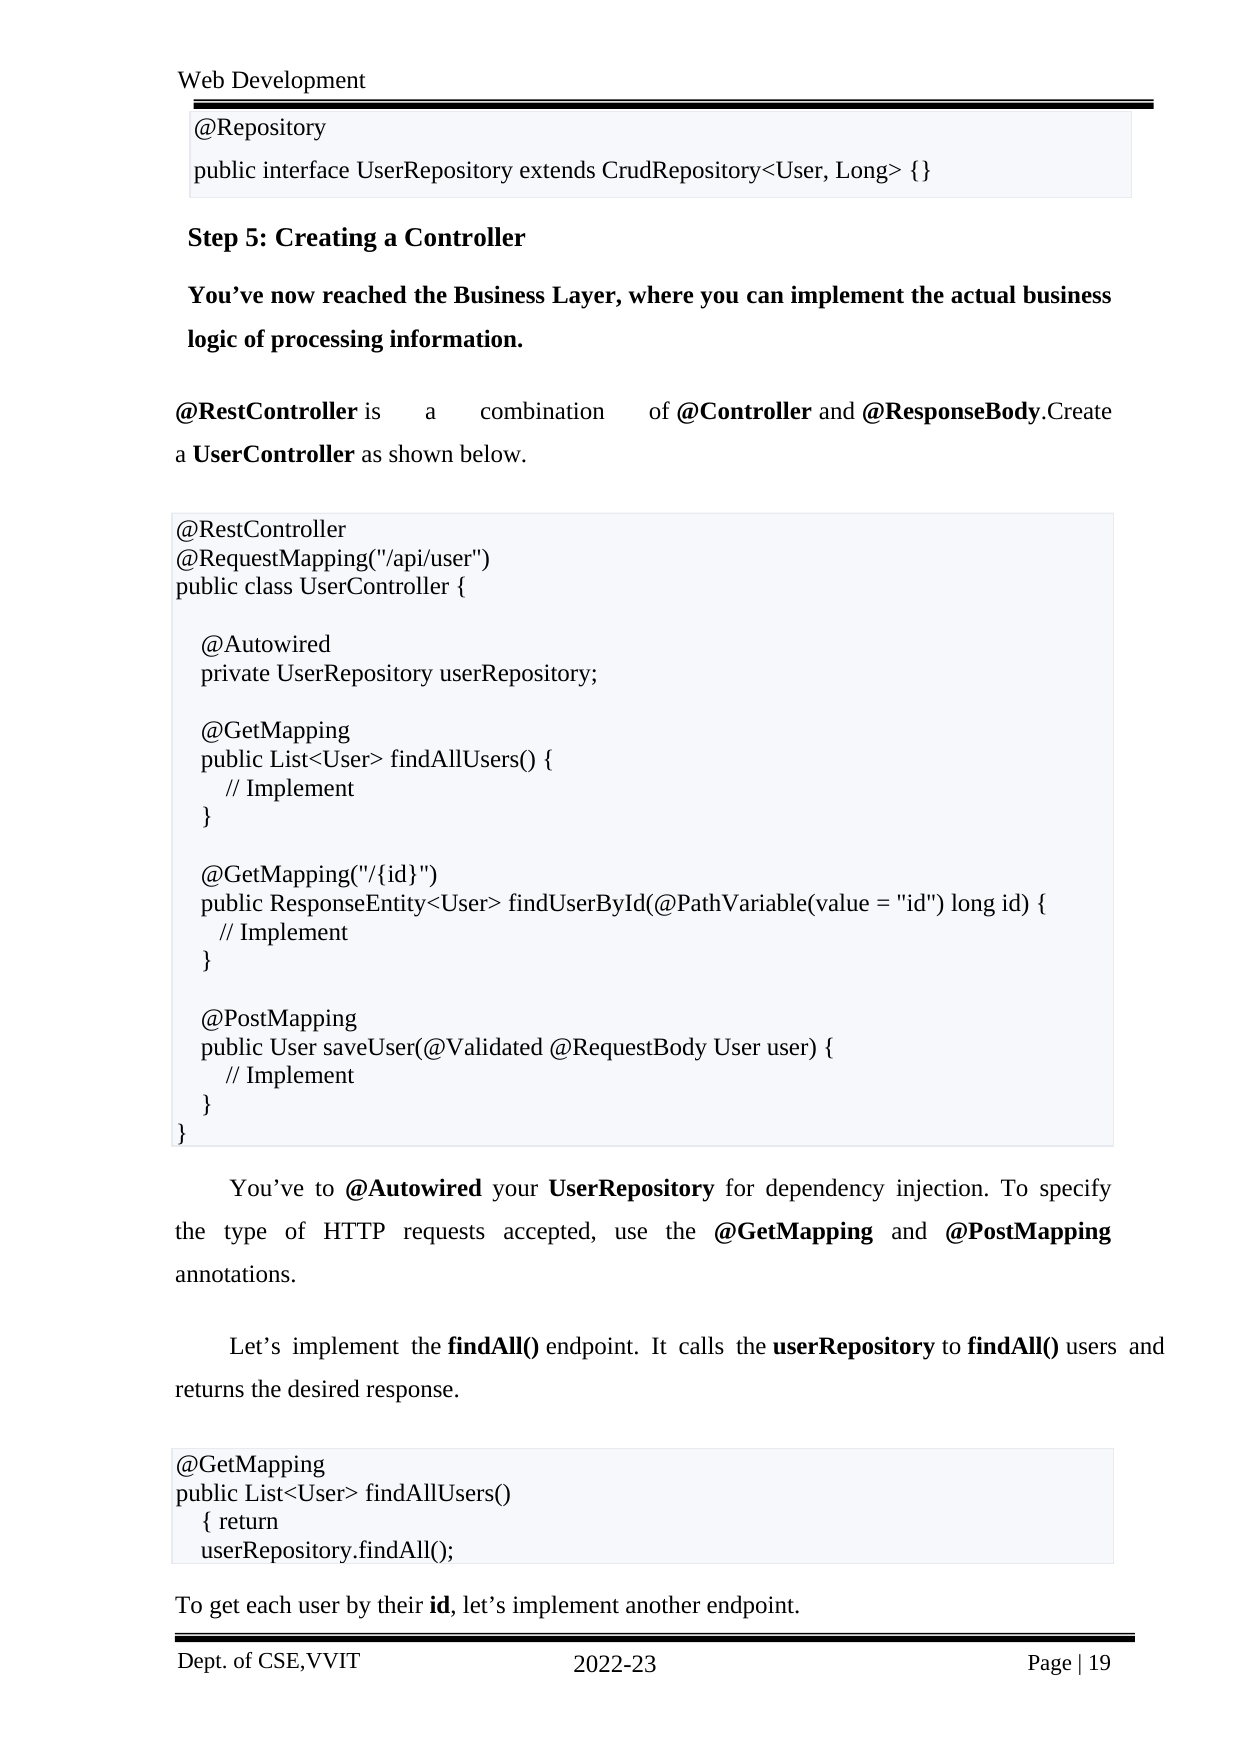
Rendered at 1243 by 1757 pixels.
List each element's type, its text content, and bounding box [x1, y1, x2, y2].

text To get each user by their id, let’s implement another endpoint. [175, 1590, 1166, 1619]
text @RestController is a combination of @Controller and @ResponseBody.Create a UserController as shown below. [175, 396, 1112, 468]
subtitle You’ve now reached the Business Layer, where you can implement the actual business logic of processing information. [187, 281, 1112, 352]
text Let’s implement the findAll() endpoint. It calls the userRepository to findAll() users and returns the desired response. [175, 1331, 1166, 1403]
text You’ve to @Autowired your UserRepository for dependency injection. To specify the type of HTTP requests accepted, use the @GetMapping and @PostMapping annotations. [175, 1173, 1112, 1288]
subtitle Step 5: Creating a Controller [187, 222, 1166, 253]
